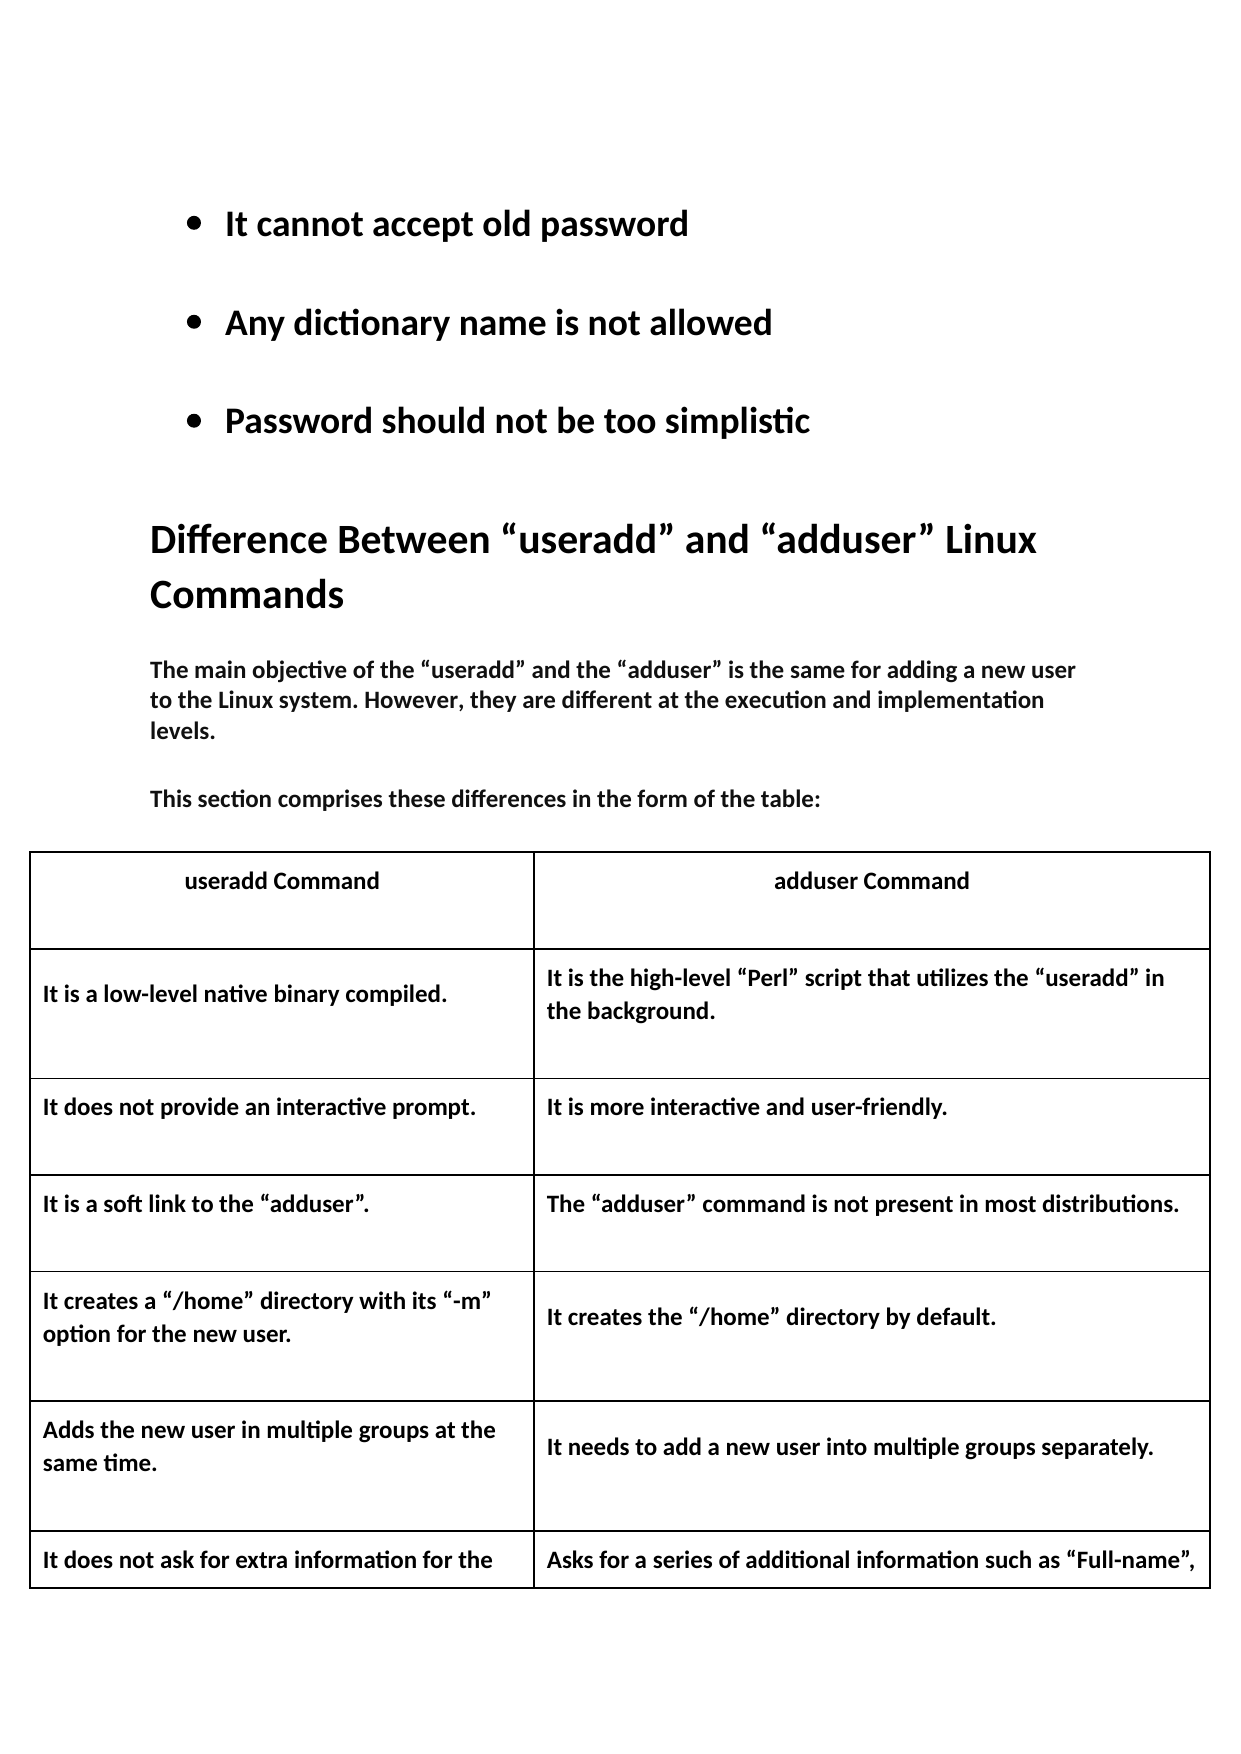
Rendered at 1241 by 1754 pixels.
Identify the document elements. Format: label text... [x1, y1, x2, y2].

table_cell It is the high-level “Perl” script that utilizes the “useradd” in the background. [535, 950, 1209, 1077]
table_cell It creates the “/home” directory by default. [535, 1272, 1209, 1400]
table_header adduser Command [535, 853, 1209, 948]
table_cell The “adduser” command is not present in most distributions. [535, 1176, 1209, 1271]
table_header useradd Command [31, 853, 533, 948]
subtitle Difference Between “useradd” and “adduser” Linux Commands [150, 513, 1090, 619]
table_cell It is more interactive and user-friendly. [535, 1079, 1209, 1174]
list Any dictionary name is not allowed [187, 298, 1090, 344]
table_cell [535, 1532, 1209, 1587]
table_cell It does not provide an interactive prompt. [31, 1079, 533, 1174]
table_cell It is a low-level native binary compiled. [31, 950, 533, 1077]
text The main objective of the “useradd” and the “adduser” is the same for adding a new user to the Linux system. However, they are different at the execution and implementation levels. [150, 654, 1090, 746]
list It cannot accept old password [187, 199, 1090, 245]
table_cell Adds the new user in multiple groups at the same time. [31, 1402, 533, 1530]
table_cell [31, 1532, 533, 1587]
table_cell It is a soft link to the “adduser”. [31, 1176, 533, 1271]
table_cell It needs to add a new user into multiple groups separately. [535, 1402, 1209, 1530]
text This section comprises these differences in the form of the table: [150, 783, 1090, 814]
table_cell It creates a “/home” directory with its “-m” option for the new user. [31, 1272, 533, 1400]
list Password should not be too simplistic [187, 397, 1090, 443]
